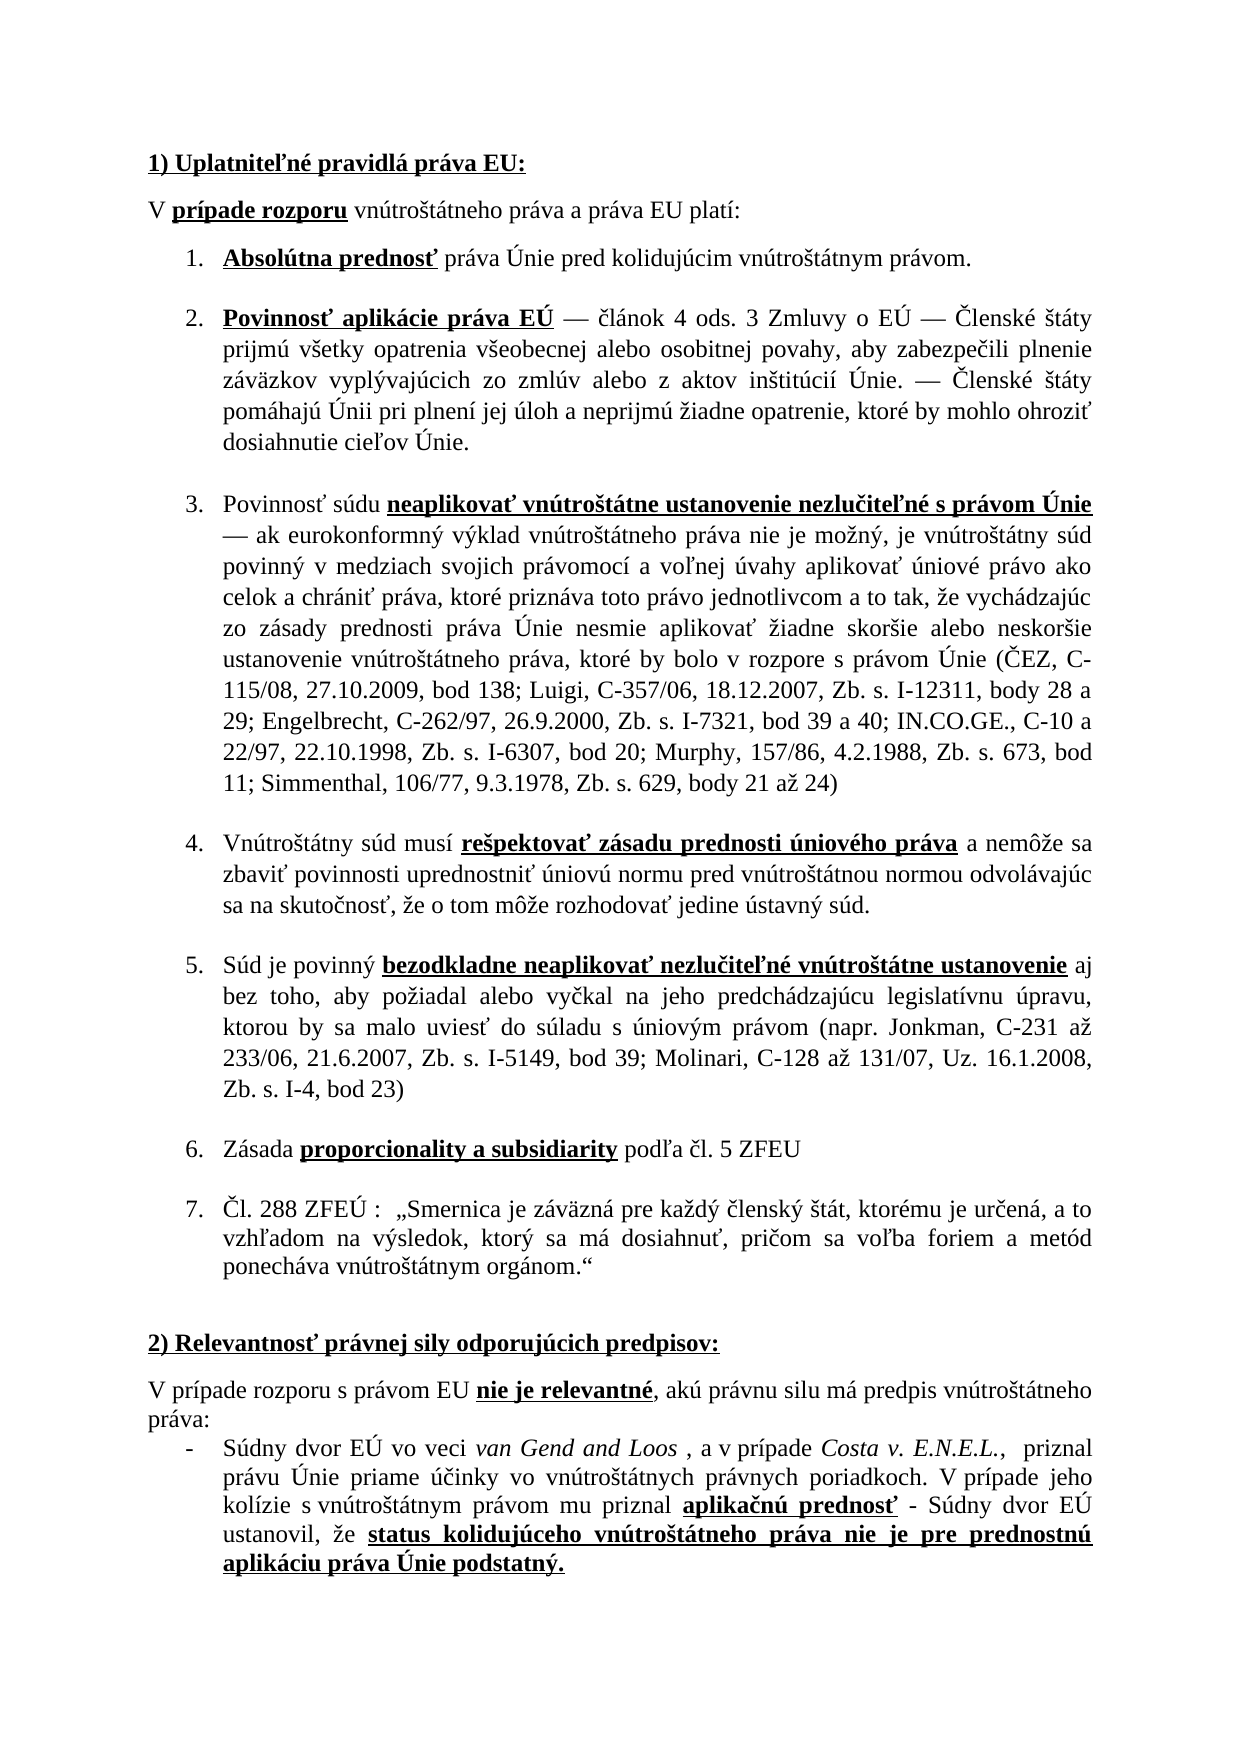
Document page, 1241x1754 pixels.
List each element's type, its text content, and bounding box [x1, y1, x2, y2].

list Povinnosť aplikácie práva EÚ — článok 4 ods. 3 Zmluvy o EÚ — Členské štáty prijmú všetky opatrenia všeobecnej alebo osobitnej povahy, aby zabezpečili plnenie záväzkov vyplývajúcich zo zmlúv alebo z aktov inštitúcií Únie. — Členské štáty pomáhajú Únii pri plnení jej úloh a neprijmú žiadne opatrenie, ktoré by mohlo ohroziť dosiahnutie cieľov Únie. [185, 303, 1093, 456]
list Povinnosť súdu neaplikovať vnútroštátne ustanovenie nezlučiteľné s právom Únie — ak eurokonformný výklad vnútroštátneho práva nie je možný, je vnútroštátny súd povinný v medziach svojich právomocí a voľnej úvahy aplikovať úniové právo ako celok a chrániť práva, ktoré priznáva toto právo jednotlivcom a to tak, že vychádzajúc zo zásady prednosti práva Únie nesmie aplikovať žiadne skoršie alebo neskoršie ustanovenie vnútroštátneho práva, ktoré by bolo v rozpore s právom Únie (ČEZ, C-115/08, 27.10.2009, bod 138; Luigi, C-357/06, 18.12.2007, Zb. s. I-12311, body 28 a 29; Engelbrecht, C-262/97, 26.9.2000, Zb. s. I-7321, bod 39 a 40; IN.CO.GE., C-10 a 22/97, 22.10.1998, Zb. s. I-6307, bod 20; Murphy, 157/86, 4.2.1988, Zb. s. 673, bod 11; Simmenthal, 106/77, 9.3.1978, Zb. s. 629, body 21 až 24) [185, 489, 1093, 797]
list Súd je povinný bezodkladne neaplikovať nezlučiteľné vnútroštátne ustanovenie aj bez toho, aby požiadal alebo vyčkal na jeho predchádzajúcu legislatívnu úpravu, ktorou by sa malo uviesť do súladu s úniovým právom (napr. Jonkman, C-231 až 233/06, 21.6.2007, Zb. s. I-5149, bod 39; Molinari, C-128 až 131/07, Uz. 16.1.2008, Zb. s. I-4, bod 23) [185, 950, 1093, 1103]
list Vnútroštátny súd musí rešpektovať zásadu prednosti úniového práva a nemôže sa zbaviť povinnosti uprednostniť úniovú normu pred vnútroštátnou normou odvolávajúc sa na skutočnosť, že o tom môže rozhodovať jedine ústavný súd. [185, 828, 1093, 919]
text V prípade rozporu s právom EU nie je relevantné, akú právnu silu má predpis vnútroštátneho práva: [148, 1376, 1093, 1433]
text V prípade rozporu vnútroštátneho práva a práva EU platí: [148, 195, 1093, 224]
list Súdny dvor EÚ vo veci van Gend and Loos , a v prípade Costa v. E.N.E.L., priznal právu Únie priame účinky vo vnútroštátnych právnych poriadkoch. V prípade jeho kolízie s vnútroštátnym právom mu priznal aplikačnú prednosť - Súdny dvor EÚ ustanovil, že status kolidujúceho vnútroštátneho práva nie je pre prednostnú aplikáciu práva Únie podstatný. [185, 1433, 1093, 1577]
text 1) Uplatniteľné pravidlá práva EU: [148, 148, 1093, 176]
list Čl. 288 ZFEÚ : „Smernica je záväzná pre každý členský štát, ktorému je určená, a to vzhľadom na výsledok, ktorý sa má dosiahnuť, pričom sa voľba foriem a metód ponecháva vnútroštátnym orgánom.“ [185, 1194, 1093, 1280]
text 2) Relevantnosť právnej sily odporujúcich predpisov: [148, 1328, 1093, 1357]
list Absolútna prednosť práva Únie pred kolidujúcim vnútroštátnym právom. [185, 243, 1093, 272]
list Zásada proporcionality a subsidiarity podľa čl. 5 ZFEU [185, 1134, 1093, 1163]
